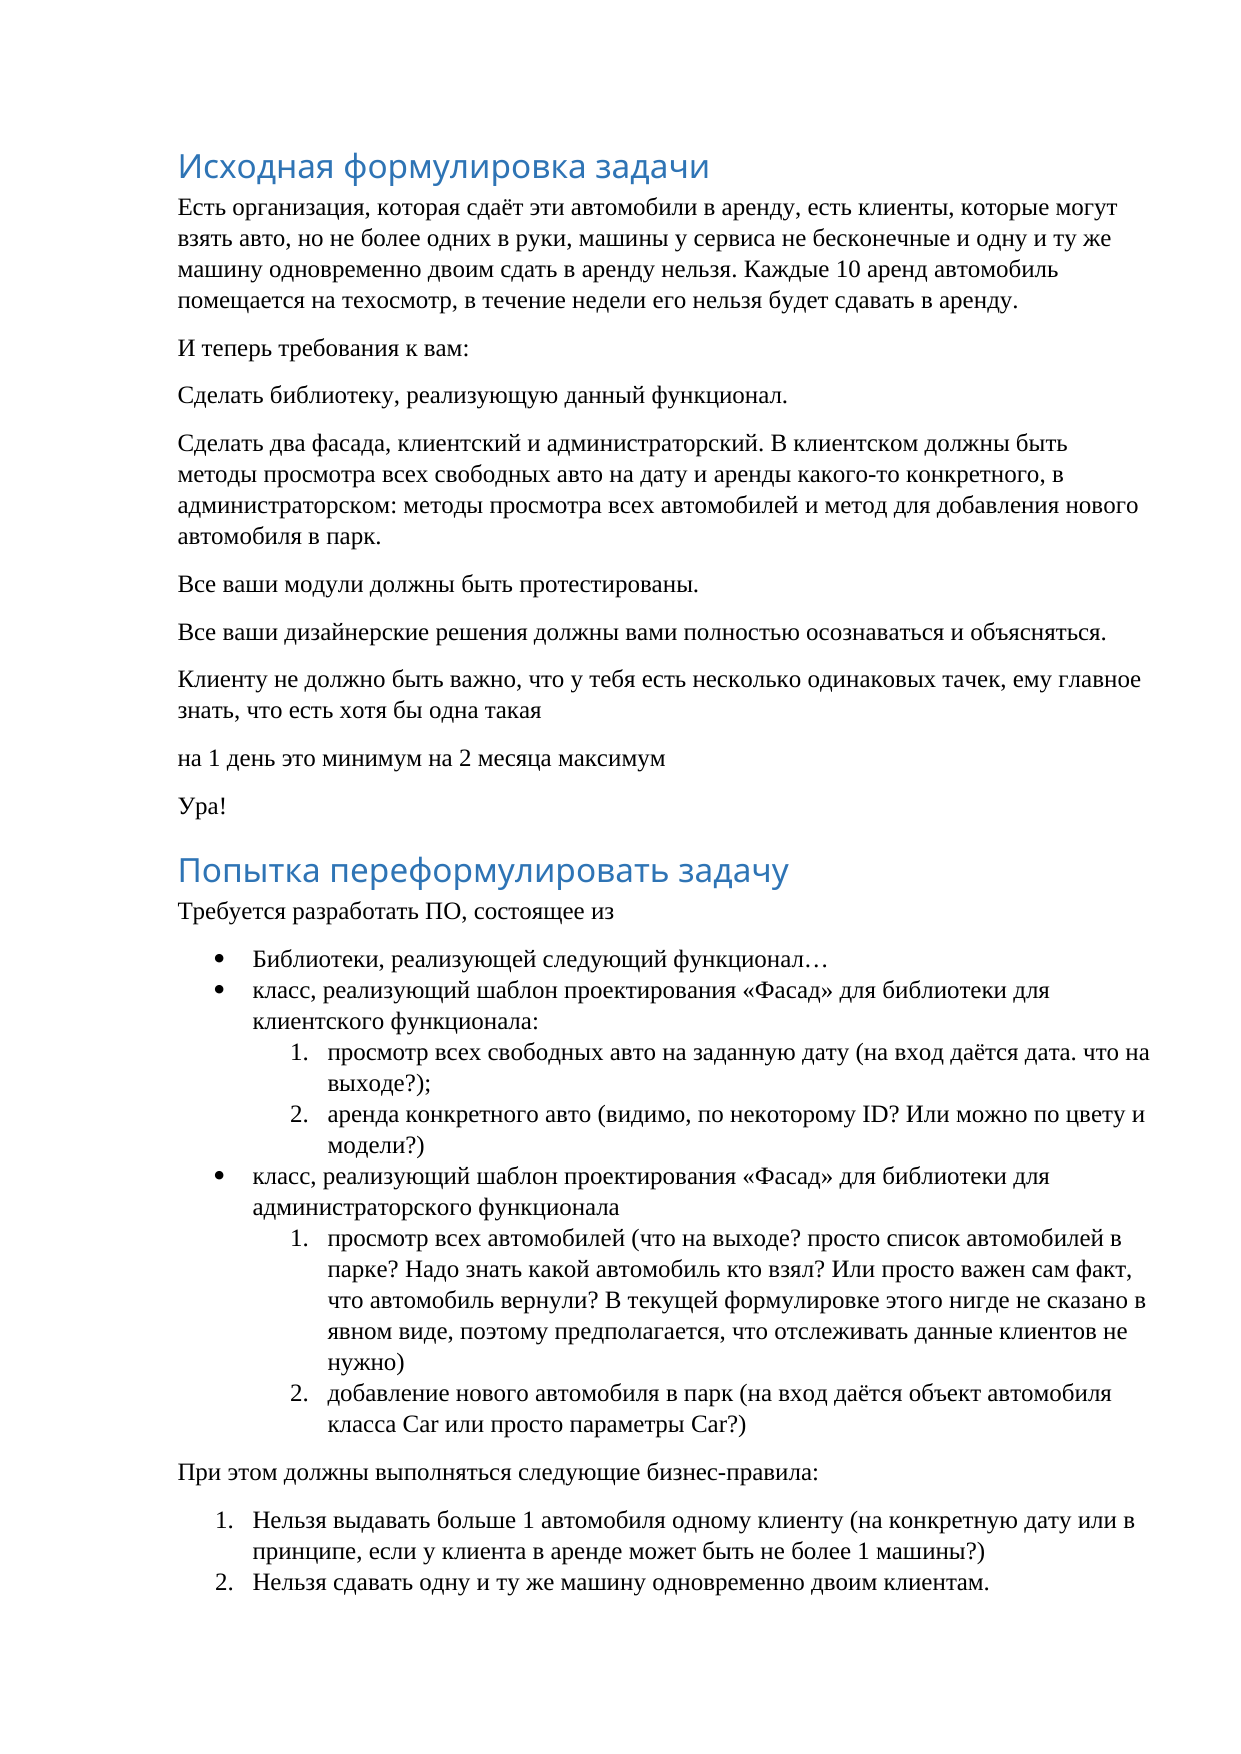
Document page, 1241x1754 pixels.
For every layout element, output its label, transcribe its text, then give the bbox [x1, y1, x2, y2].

text При этом должны выполняться следующие бизнес-правила: [177, 1457, 1152, 1486]
list добавление нового автомобиля в парк (на вход даётся объект автомобиля класса Car или просто параметры Car?) [290, 1378, 1152, 1438]
list просмотр всех свободных авто на заданную дату (на вход даётся дата. что на выходе?); [290, 1037, 1152, 1097]
text Все ваши модули должны быть протестированы. [177, 569, 1152, 598]
list аренда конкретного авто (видимо, по некоторому ID? Или можно по цвету и модели?) [290, 1099, 1152, 1159]
text на 1 день это минимум на 2 месяца максимум [177, 743, 1152, 772]
text Ура! [177, 791, 1152, 820]
subtitle Исходная формулировка задачи [177, 143, 1152, 188]
list класс, реализующий шаблон проектирования «Фасад» для библиотеки для администраторского функционала [215, 1161, 1152, 1221]
list класс, реализующий шаблон проектирования «Фасад» для библиотеки для клиентского функционала: [215, 975, 1152, 1034]
list просмотр всех автомобилей (что на выходе? просто список автомобилей в парке? Надо знать какой автомобиль кто взял? Или просто важен сам факт, что автомобиль вернули? В текущей формулировке этого нигде не сказано в явном виде, поэтому предполагается, что отслеживать данные клиентов не нужно) [290, 1223, 1152, 1376]
subtitle Попытка переформулировать задачу [177, 847, 1152, 892]
text Сделать библиотеку, реализующую данный функционал. [177, 381, 1152, 409]
text Есть организация, которая сдаёт эти автомобили в аренду, есть клиенты, которые могут взять авто, но не более одних в руки, машины у сервиса не бесконечные и одну и ту же машину одновременно двоим сдать в аренду нельзя. Каждые 10 аренд автомобиль помещается на техосмотр, в течение недели его нельзя будет сдавать в аренду. [177, 192, 1152, 314]
text И теперь требования к вам: [177, 333, 1152, 362]
list Нельзя выдавать больше 1 автомобиля одному клиенту (на конкретную дату или в принципе, если у клиента в аренде может быть не более 1 машины?) [215, 1505, 1152, 1564]
text Сделать два фасада, клиентский и администраторский. В клиентском должны быть методы просмотра всех свободных авто на дату и аренды какого-то конкретного, в администраторском: методы просмотра всех автомобилей и метод для добавления нового автомобиля в парк. [177, 428, 1152, 550]
text Все ваши дизайнерские решения должны вами полностью осознаваться и объясняться. [177, 617, 1152, 646]
list Библиотеки, реализующей следующий функционал… [215, 944, 1152, 972]
text Клиенту не должно быть важно, что у тебя есть несколько одинаковых тачек, ему главное знать, что есть хотя бы одна такая [177, 664, 1152, 724]
text Требуется разработать ПО, состоящее из [177, 896, 1152, 925]
list Нельзя сдавать одну и ту же машину одновременно двоим клиентам. [215, 1567, 1152, 1596]
